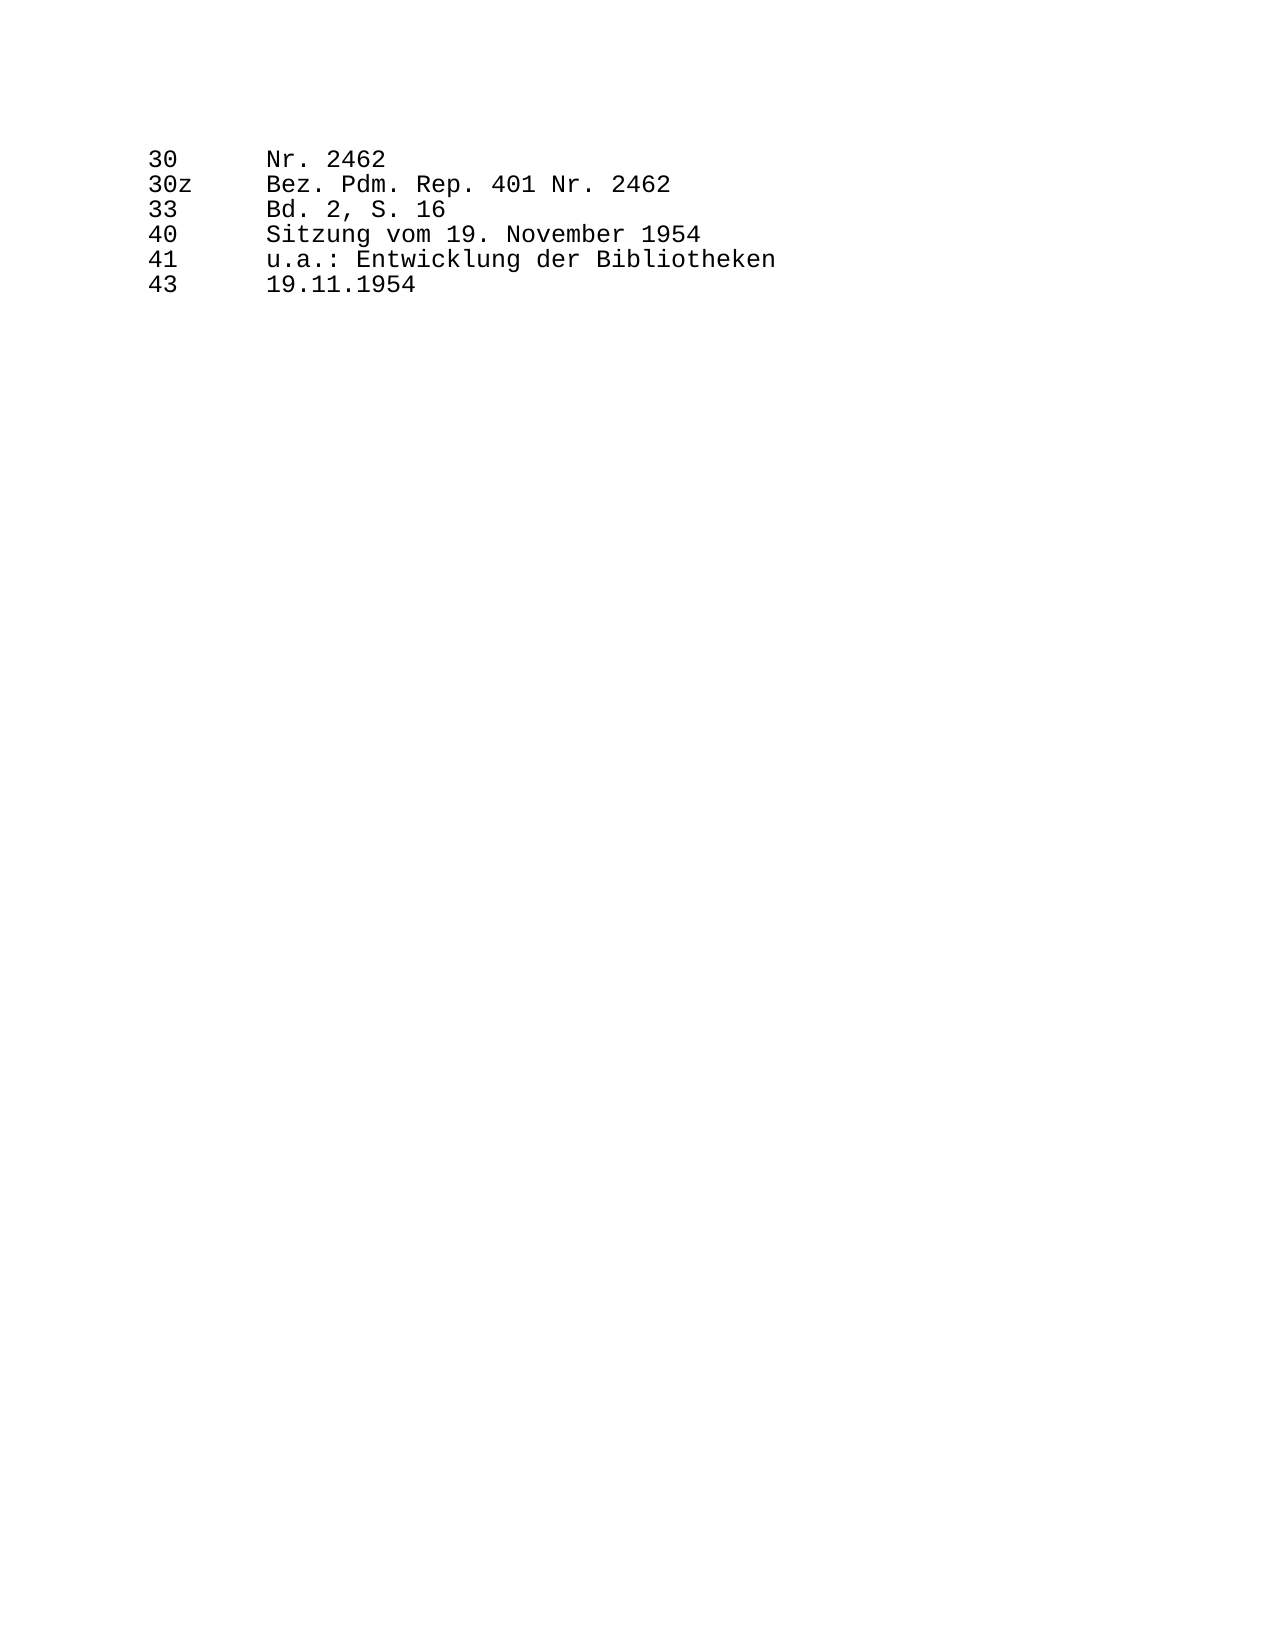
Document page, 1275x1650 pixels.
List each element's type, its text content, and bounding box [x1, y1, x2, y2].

text 43 19.11.1954 [148, 273, 1127, 298]
text 41 u.a.: Entwicklung der s[Bibliothek]sen [148, 248, 1127, 273]
text 33 Bd. 2, S. 16 [148, 198, 1127, 223]
text 30z Bez. Pdm. Rep. 401 Nr. 2462 [148, 173, 1127, 198]
text 30 Nr. 2462 [148, 148, 1127, 173]
text 40 Sitzung vom z[19. November 1954]z [148, 223, 1127, 248]
